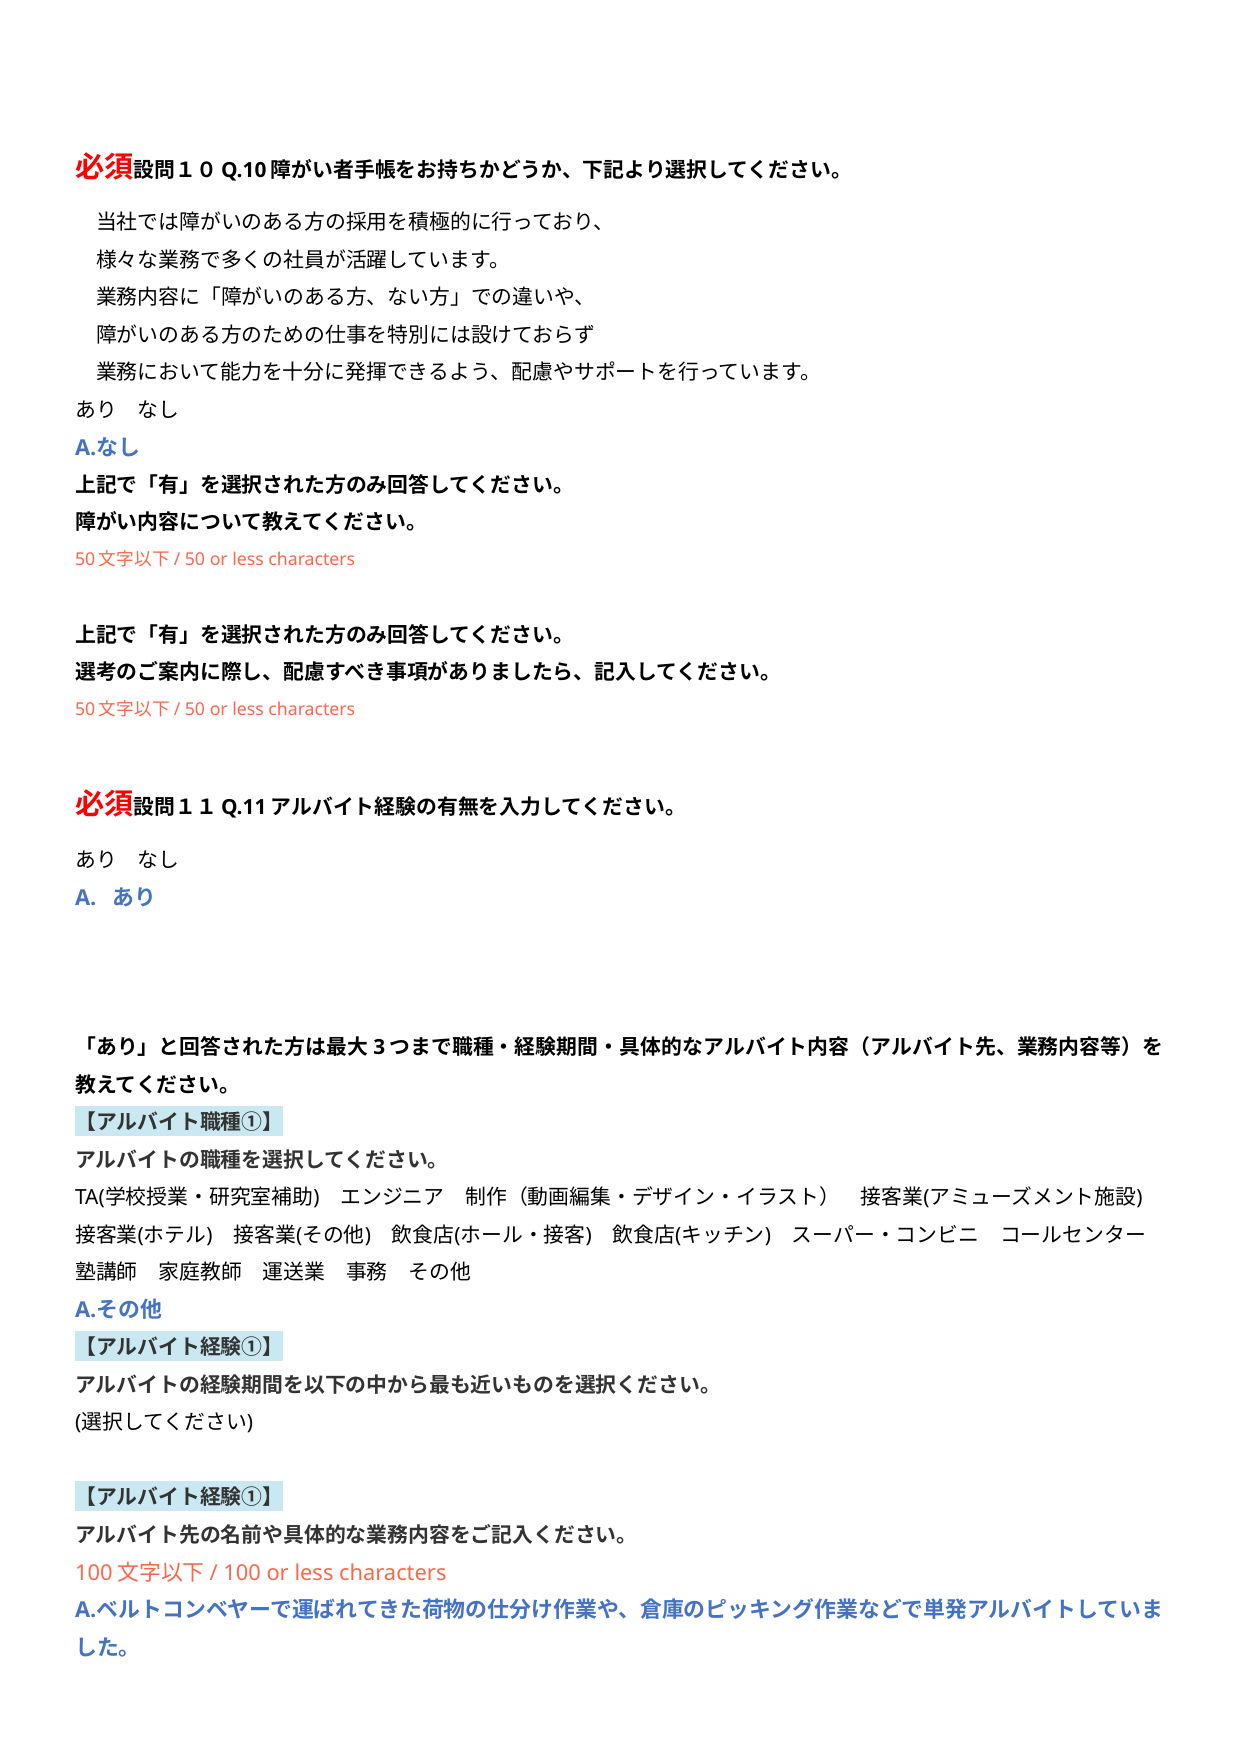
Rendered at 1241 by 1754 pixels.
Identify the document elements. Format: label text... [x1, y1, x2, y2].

text 「あり」と回答された方は最大3つまで職種・経験期間・具体的なアルバイト内容（アルバイト先、業務内容等）を教えてください。 [75, 1027, 1165, 1102]
text 当社では障がいのある方の採用を積極的に行っており、 [75, 202, 1165, 239]
text 50文字以下 / 50 or less characters [75, 539, 1165, 577]
text A.ベルトコンベヤーで運ばれてきた荷物の仕分け作業や、倉庫のピッキング作業などで単発アルバイトしていました。 【アルバイト職種②】 アルバイトの職種を選択してください。 [75, 1589, 1165, 1664]
text 様々な業務で多くの社員が活躍しています。 [75, 239, 1165, 277]
text (選択してください) [75, 1402, 1165, 1439]
text あり なし [75, 389, 1165, 427]
text A.なし [75, 427, 1165, 464]
text 必須設問１０Q.10障がい者手帳をお持ちかどうか、下記より選択してください。 [75, 127, 1165, 202]
text 選考のご案内に際し、配慮すべき事項がありましたら、記入してください。 [75, 652, 1165, 689]
text 50文字以下 / 50 or less characters [75, 689, 1165, 727]
text 業務において能力を十分に発揮できるよう、配慮やサポートを行っています。 [75, 352, 1165, 389]
text 接客業(ホテル) 接客業(その他) 飲食店(ホール・接客) 飲食店(キッチン) スーパー・コンビニ コールセンター [75, 1214, 1165, 1252]
text 【アルバイト経験①】 アルバイト先の名前や具体的な業務内容をご記入ください。 100文字以下 / 100 or less characters [75, 1439, 1165, 1589]
list あり [75, 877, 1165, 914]
text 障がいのある方のための仕事を特別には設けておらず [75, 314, 1165, 352]
text TA(学校授業・研究室補助) エンジニア 制作（動画編集・デザイン・イラスト） 接客業(アミューズメント施設) [75, 1177, 1165, 1214]
text 上記で「有」を選択された方のみ回答してください。 [75, 614, 1165, 652]
text あり なし [75, 839, 1165, 877]
text 業務内容に「障がいのある方、ない方」での違いや、 [75, 277, 1165, 314]
text 【アルバイト職種①】 アルバイトの職種を選択してください。 [75, 1102, 1165, 1177]
text 障がい内容について教えてください。 [75, 502, 1165, 539]
text 塾講師 家庭教師 運送業 事務 その他 [75, 1252, 1165, 1289]
text A.その他 【アルバイト経験①】 アルバイトの経験期間を以下の中から最も近いものを選択ください。 [75, 1289, 1165, 1402]
text 必須設問１１Q.11アルバイト経験の有無を入力してください。 [75, 764, 1165, 839]
text 上記で「有」を選択された方のみ回答してください。 [75, 464, 1165, 502]
